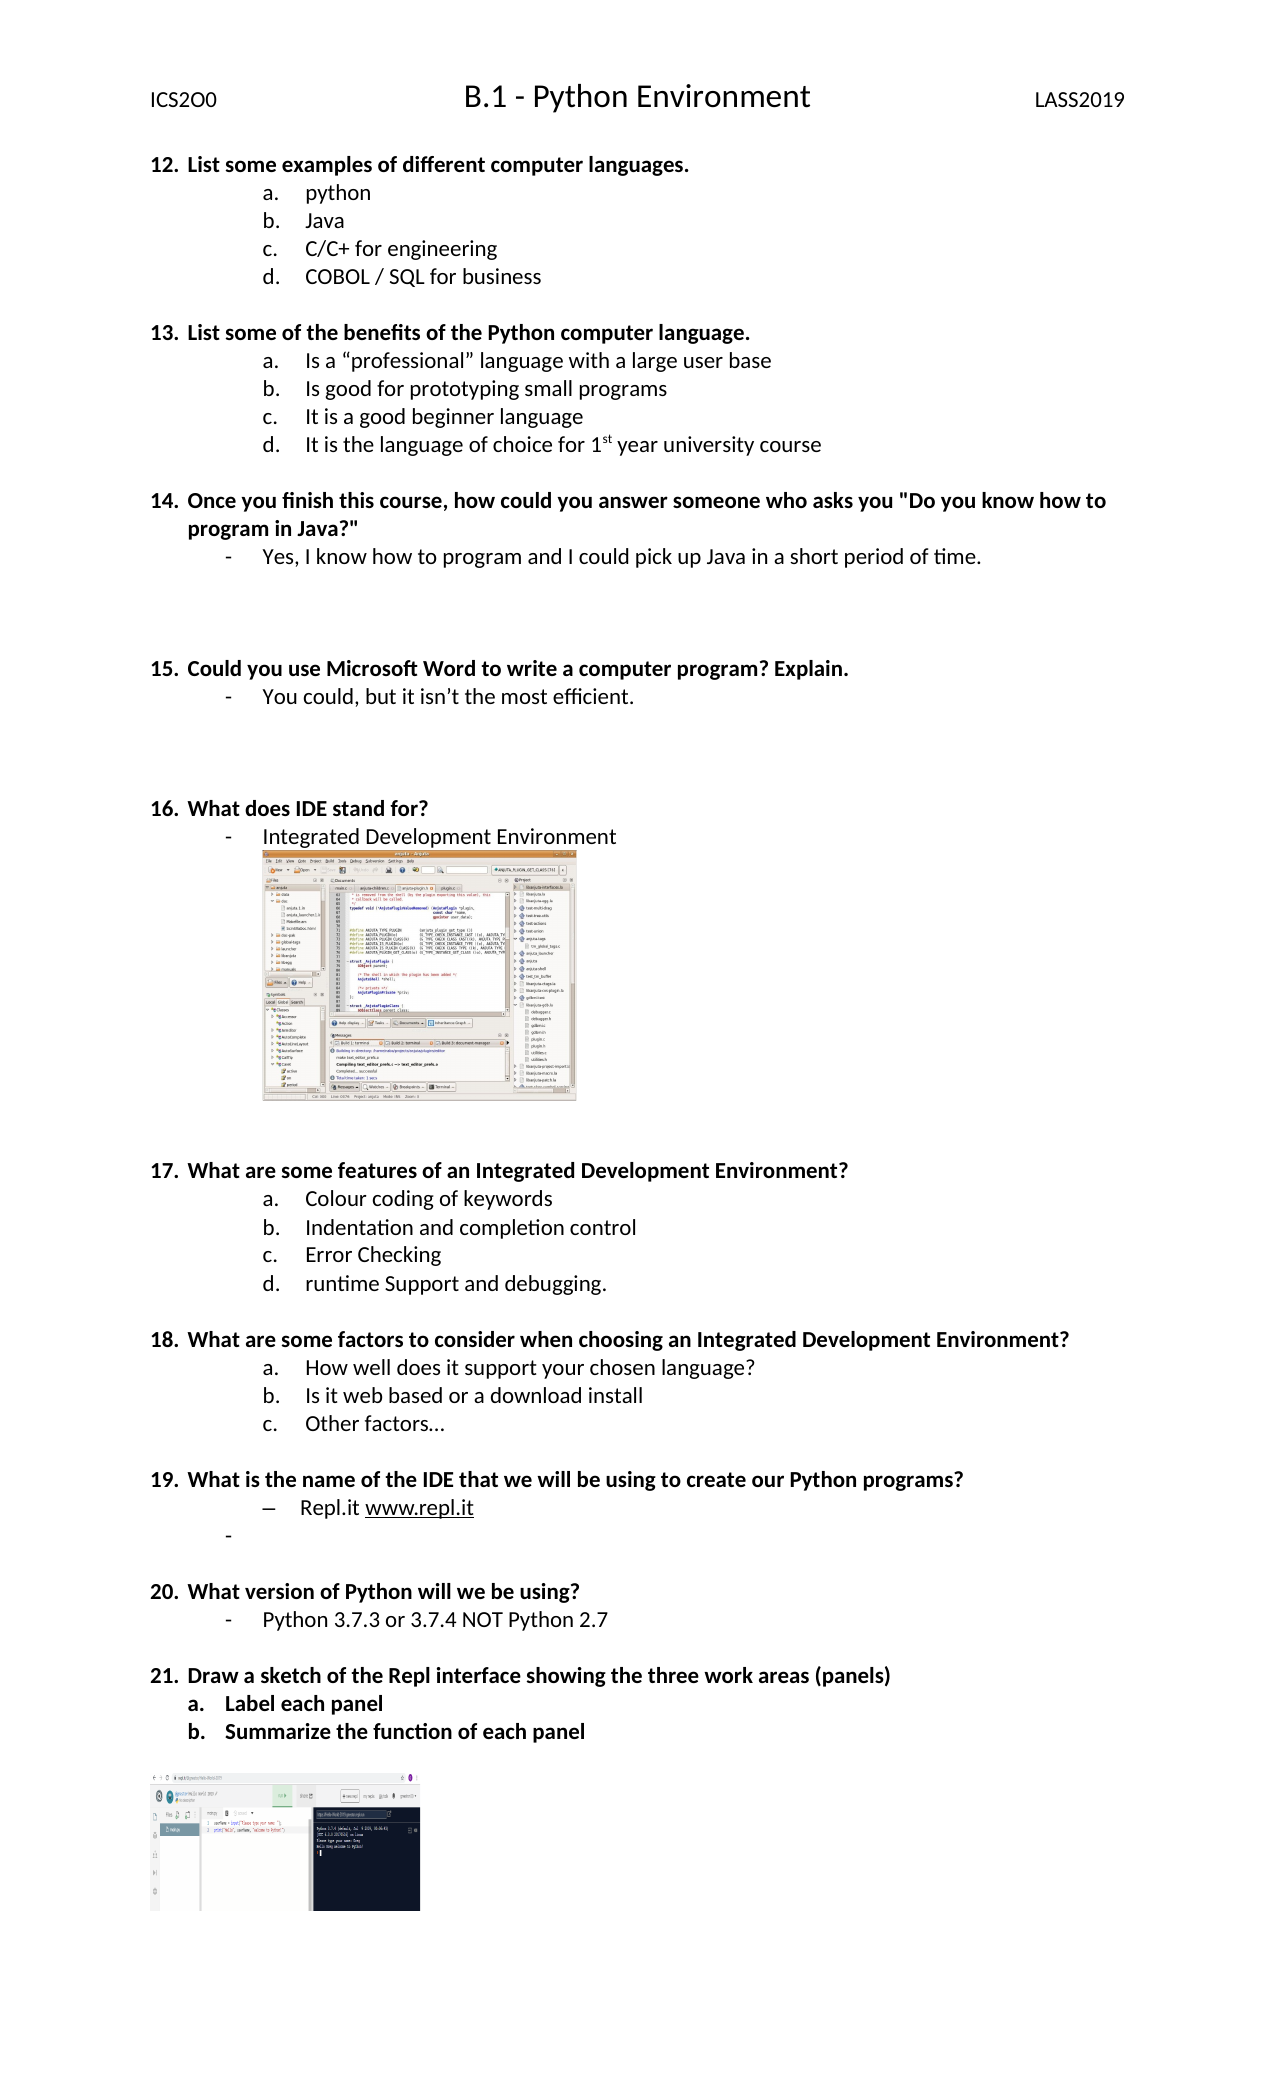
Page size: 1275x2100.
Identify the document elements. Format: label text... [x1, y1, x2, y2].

list Java [262, 206, 1125, 234]
list Is a “professional” language with a large user base [262, 346, 1125, 374]
list Other factors… [262, 1409, 1125, 1437]
list C/C+ for engineering [262, 234, 1125, 262]
list Indentation and completion control [262, 1213, 1125, 1241]
list Once you finish this course, how could you answer someone who asks you "Do you know how to program in Java?" [150, 486, 1125, 542]
list Label each panel [187, 1689, 1125, 1717]
list What version of Python will we be using? [150, 1577, 1125, 1605]
list Repl.it www.repl.it [262, 1493, 1125, 1521]
list It is a good beginner language [262, 402, 1125, 430]
list Error Checking [262, 1241, 1125, 1269]
list python [262, 178, 1125, 206]
picture [262, 850, 577, 1101]
list What does IDE stand for? [150, 794, 1125, 822]
list What are some factors to consider when choosing an Integrated Development Environment? [150, 1325, 1125, 1353]
list What are some features of an Integrated Development Environment? [150, 1157, 1125, 1184]
list Draw a sketch of the Repl interface showing the three work areas (panels) [150, 1661, 1125, 1689]
list List some of the benefits of the Python computer language. [150, 318, 1125, 346]
list Could you use Microsoft Word to write a computer program? Explain. [150, 654, 1125, 682]
list runtime Support and debugging. [262, 1269, 1125, 1297]
list Integrated Development Environment [225, 822, 1125, 851]
list What is the name of the IDE that we will be using to create our Python programs? [150, 1465, 1125, 1493]
list Is it web based or a download install [262, 1381, 1125, 1409]
list Yes, I know how to program and I could pick up Java in a short period of time. [225, 542, 1125, 570]
list How well does it support your chosen language? [262, 1353, 1125, 1381]
list List some examples of different computer languages. [150, 150, 1125, 178]
list Colour coding of keywords [262, 1184, 1125, 1213]
list Python 3.7.3 or 3.7.4 NOT Python 2.7 [225, 1605, 1125, 1633]
list Is good for prototyping small programs [262, 374, 1125, 402]
picture [150, 1773, 421, 1911]
list You could, but it isn’t the most efficient. [225, 682, 1125, 710]
list It is the language of choice for 1st year university course [262, 430, 1125, 458]
list COBOL / SQL for business [262, 262, 1125, 290]
list Summarize the function of each panel [187, 1717, 1125, 1745]
